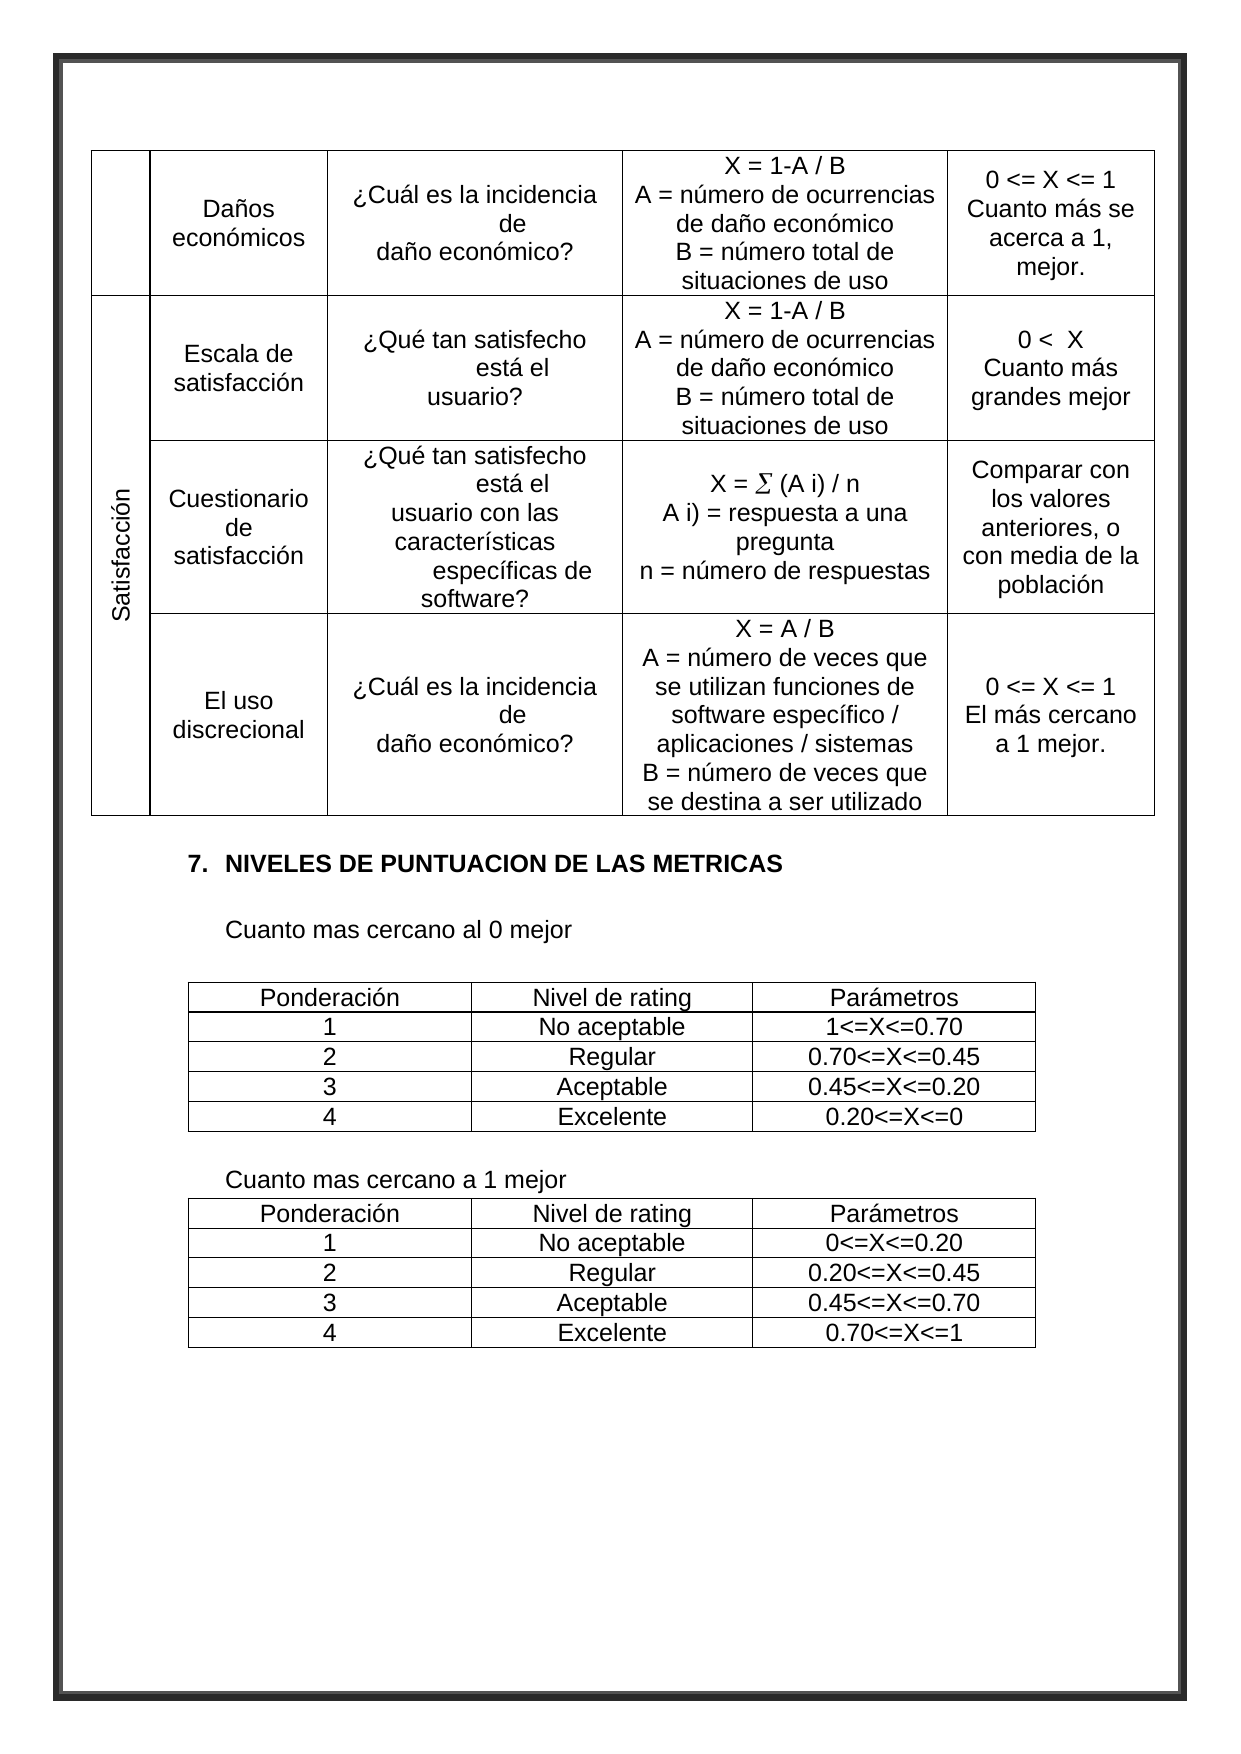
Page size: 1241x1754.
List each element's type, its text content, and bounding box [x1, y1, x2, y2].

table_cell 0<=X<=0.20 [753, 1229, 1035, 1257]
table_cell 0.45<=X<=0.20 [753, 1072, 1035, 1101]
table_cell Regular [472, 1042, 752, 1071]
table_cell ¿Qué tan satisfecho está el usuario con las características específicas de software? [328, 441, 622, 613]
list NIVELES DE PUNTUACION DE LAS METRICAS [187, 849, 1090, 878]
table_cell 4 [189, 1102, 471, 1131]
table_cell 1 [189, 1229, 471, 1257]
table_cell Daños económicos [151, 151, 327, 295]
table_header Parámetros [753, 1199, 1035, 1227]
table_header Ponderación [189, 983, 471, 1011]
table_cell 2 [189, 1042, 471, 1071]
table_cell No aceptable [472, 1013, 752, 1041]
table_cell 3 [189, 1288, 471, 1317]
table_cell ¿Cuál es la incidencia de daño económico? [328, 614, 622, 815]
table_header Parámetros [753, 983, 1035, 1011]
table_header Ponderación [189, 1199, 471, 1227]
table_header Nivel de rating [472, 1199, 752, 1227]
table_cell 0.20<=X<=0.45 [753, 1258, 1035, 1287]
table_cell 4 [189, 1318, 471, 1347]
table_cell X = 1-A / B A = número de ocurrencias de daño económico B = número total de situaciones de uso [623, 296, 947, 439]
table_header Nivel de rating [472, 983, 752, 1011]
table_cell ¿Cuál es la incidencia de daño económico? [328, 151, 622, 295]
table_cell El uso discrecional [151, 614, 327, 815]
table_cell Aceptable [472, 1072, 752, 1101]
table_cell 0 <= X <= 1 El más cercano a 1 mejor. [948, 614, 1154, 815]
table_cell 0.20<=X<=0 [753, 1102, 1035, 1131]
list Cuanto mas cercano a 1 mejor [225, 1164, 1090, 1193]
table_cell Regular [472, 1258, 752, 1287]
table_cell 3 [189, 1072, 471, 1101]
table_cell X = (A i) / n A i) = respuesta a una pregunta n = número de respuestas [623, 441, 947, 613]
table_cell 0 < X Cuanto más grandes mejor [948, 296, 1154, 439]
table_cell 0.70<=X<=0.45 [753, 1042, 1035, 1071]
table_cell Satisfacción [92, 296, 149, 815]
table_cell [948, 151, 1154, 295]
table_cell X = A / B A = número de veces que se utilizan funciones de software específico / aplicaciones / sistemas B = número de veces que se destina a ser utilizado [623, 614, 947, 815]
table_cell 1 [189, 1013, 471, 1041]
table_cell No aceptable [472, 1229, 752, 1257]
table_cell Excelente [472, 1318, 752, 1347]
table_cell 0.45<=X<=0.70 [753, 1288, 1035, 1317]
table_cell Comparar con los valores anteriores, o con media de la población [948, 441, 1154, 613]
table_cell Aceptable [472, 1288, 752, 1317]
table_cell 1<=X<=0.70 [753, 1013, 1035, 1041]
table_cell 2 [189, 1258, 471, 1287]
table_cell Escala de satisfacción [151, 296, 327, 439]
table_cell 0.70<=X<=1 [753, 1318, 1035, 1347]
list Cuanto mas cercano al 0 mejor [225, 916, 1090, 944]
table_cell ¿Qué tan satisfecho está el usuario? [328, 296, 622, 439]
table_cell X = 1-A / B A = número de ocurrencias de daño económico B = número total de situaciones de uso [623, 151, 947, 295]
table_cell Cuestionario de satisfacción [151, 441, 327, 613]
table_cell Excelente [472, 1102, 752, 1131]
